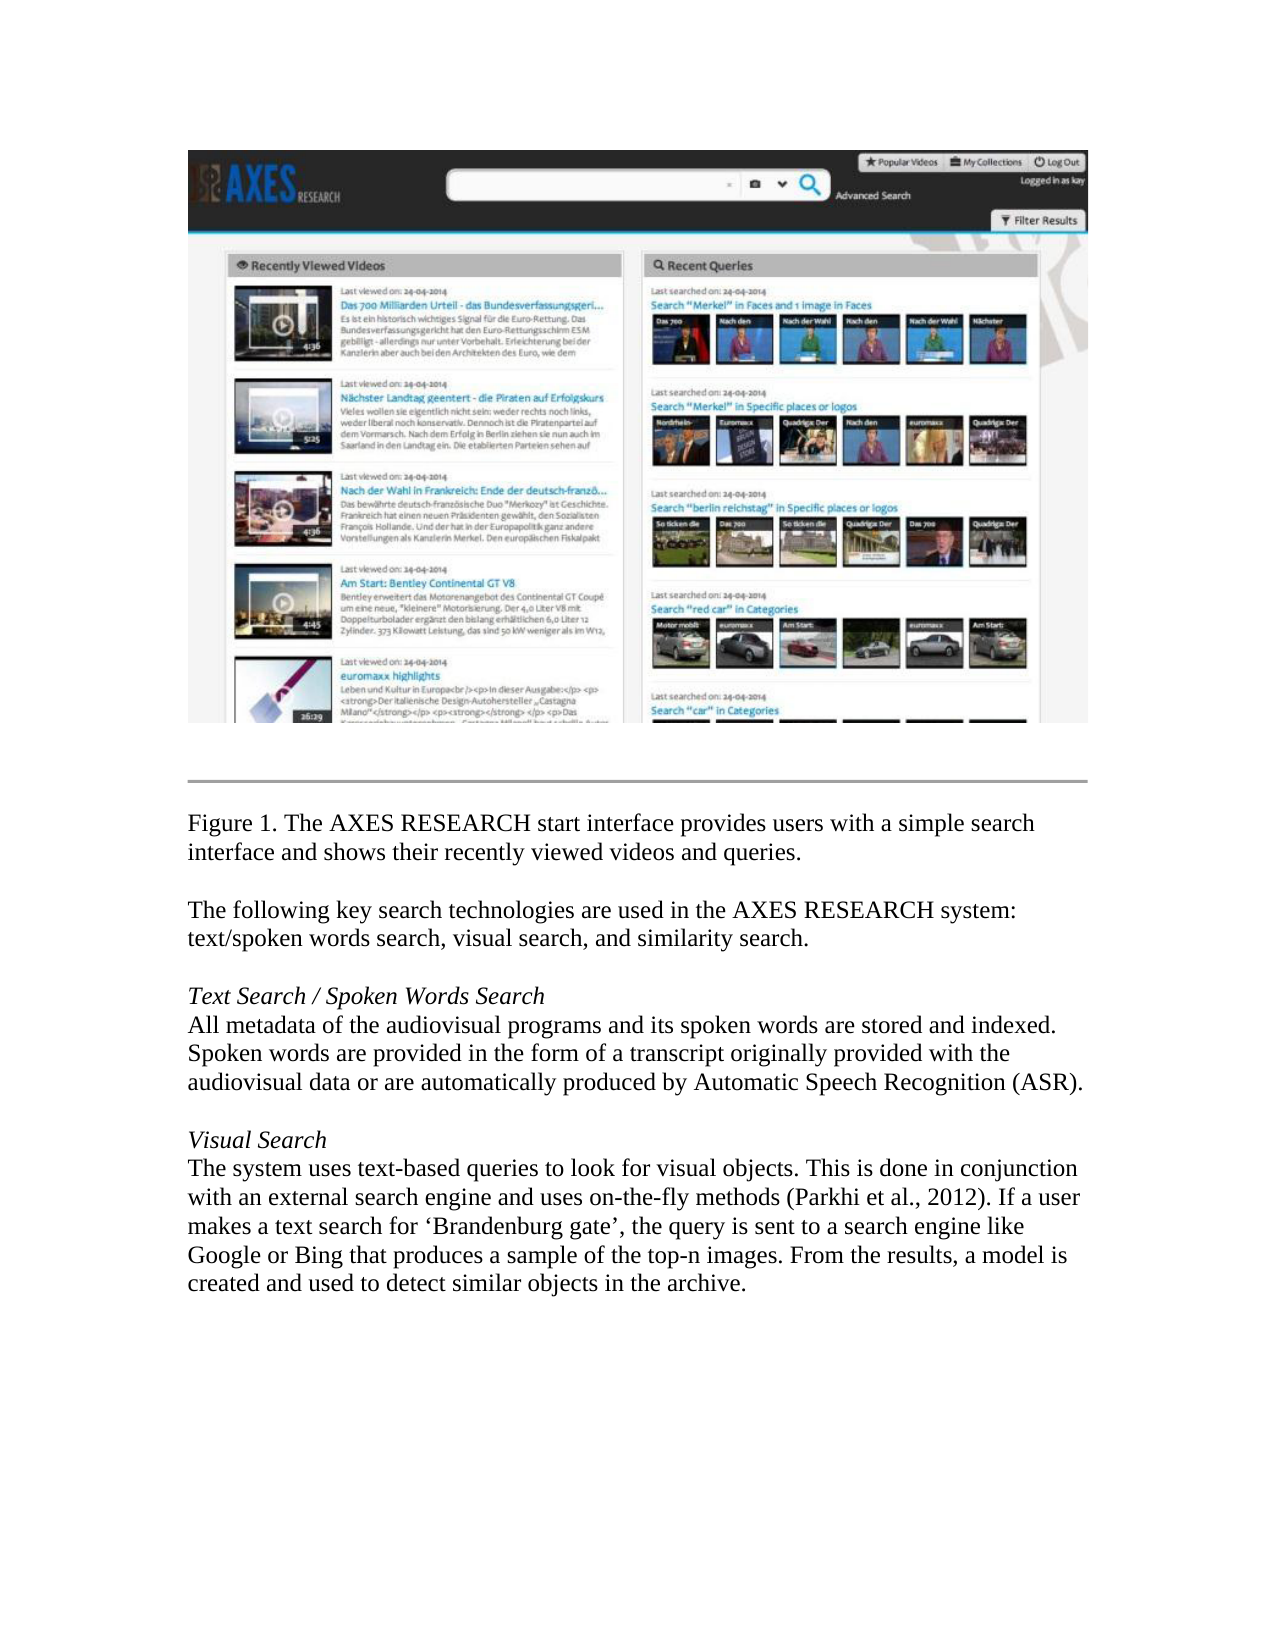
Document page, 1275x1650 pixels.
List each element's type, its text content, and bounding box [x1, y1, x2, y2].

text All metadata of the audiovisual programs and its spoken words are stored and indexed. Spoken words are provided in the form of a transcript originally provided with the audiovisual data or are automatically produced by Automatic Speech Recognition (ASR). [187, 1010, 1087, 1096]
text The following key search technologies are used in the AXES RESEARCH system: text/spoken words search, visual search, and similarity search. [187, 895, 1087, 952]
text Text Search / Spoken Words Search [187, 981, 1087, 1010]
text Visual Search [187, 1125, 1087, 1153]
text Figure 1. The AXES RESEARCH start interface provides users with a simple search interface and shows their recently viewed videos and queries. [187, 808, 1087, 866]
text The system uses text-based queries to look for visual objects. This is done in conjunction with an external search engine and uses on-the-fly methods (Parkhi et al., 2012). If a user makes a text search for ‘Brandenburg gate’, the query is sent to a search engine like Google or Bing that produces a sample of the top-n images. From the results, a model is created and used to detect similar objects in the archive. [187, 1153, 1087, 1297]
